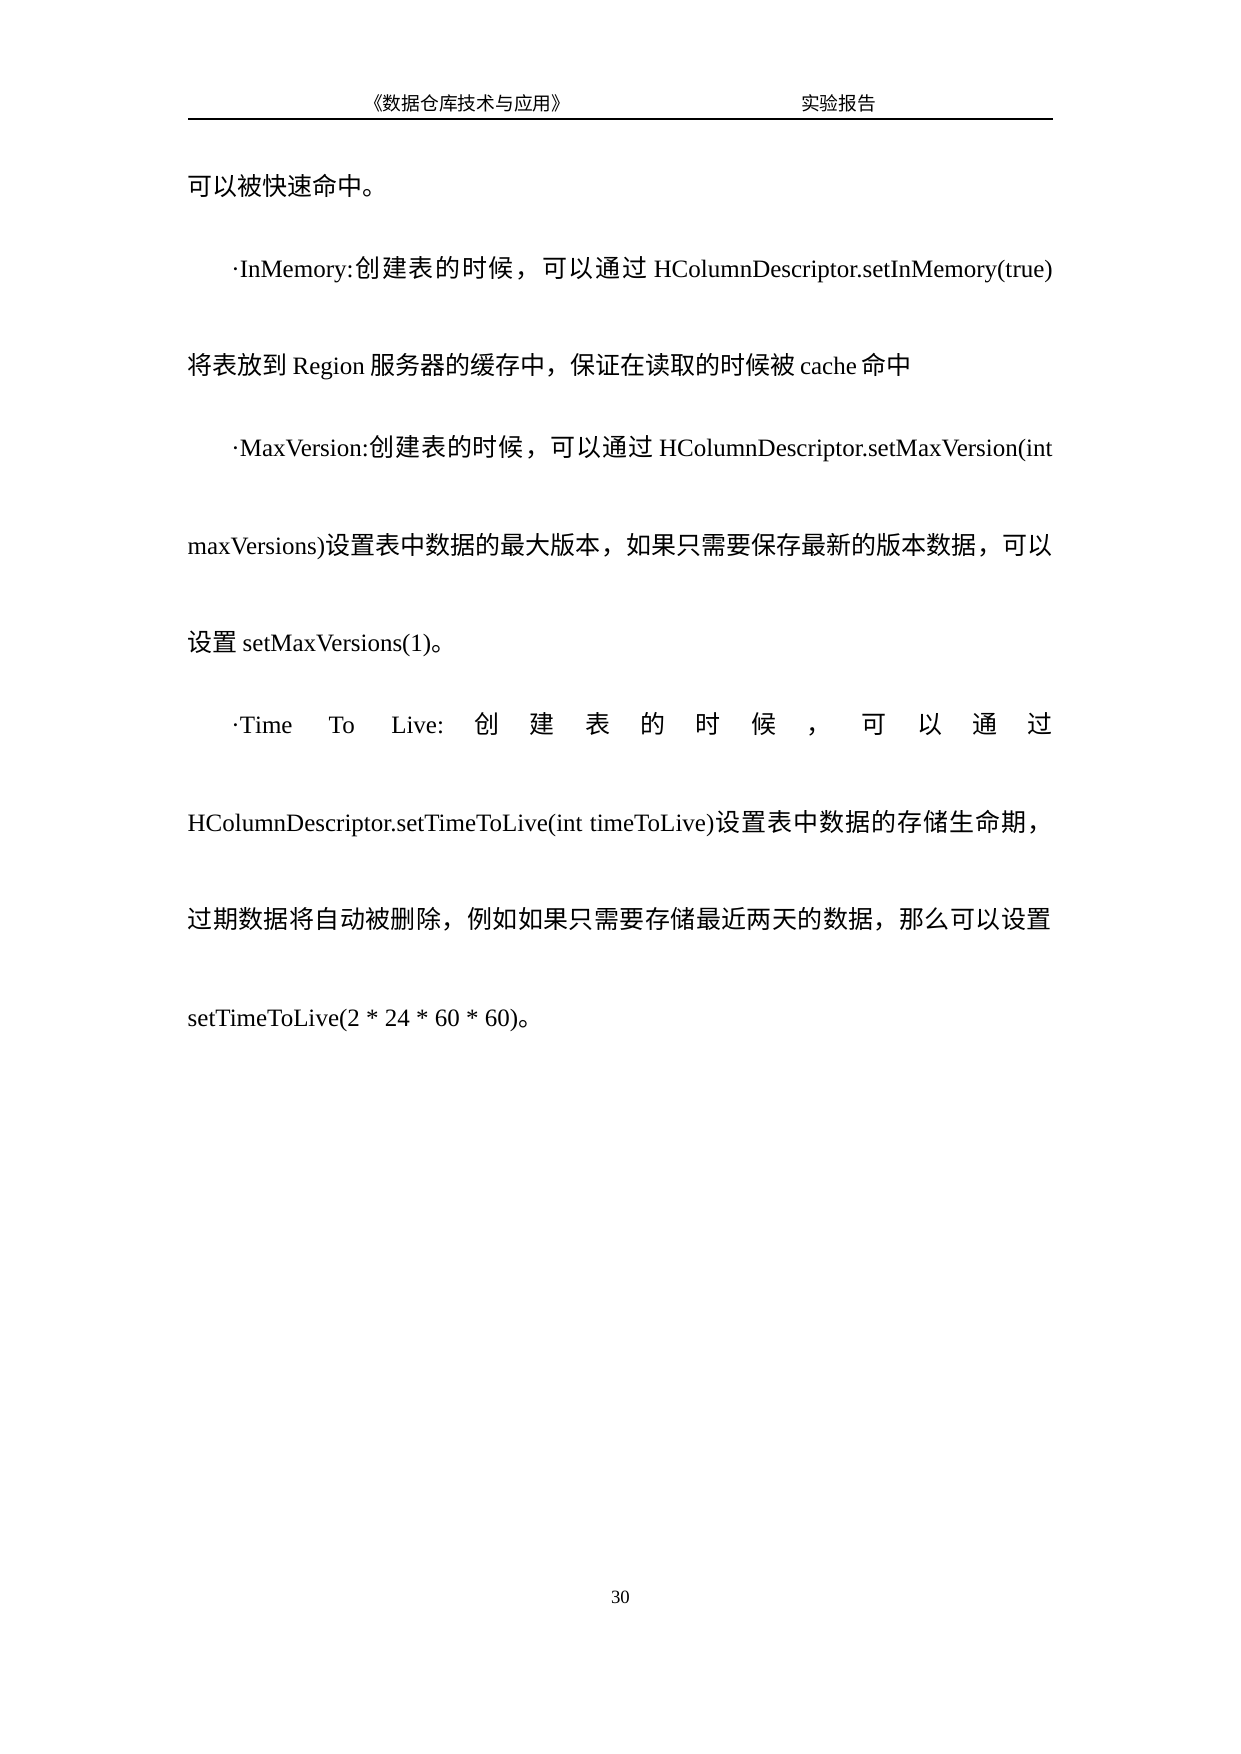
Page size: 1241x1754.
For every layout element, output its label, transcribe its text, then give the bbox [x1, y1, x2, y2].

text ·MaxVersion:创建表的时候，可以通过HColumnDescriptor.setMaxVersion(int maxVersions)设置表中数据的最大版本，如果只需要保存最新的版本数据，可以设置setMaxVersions(1)。 [187, 414, 1053, 674]
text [187, 153, 1053, 218]
text ·Time To Live:创建表的时候，可以通过HColumnDescriptor.setTimeToLive(int timeToLive)设置表中数据的存储生命期，过期数据将自动被删除，例如如果只需要存储最近两天的数据，那么可以设置setTimeToLive(2 * 24 * 60 * 60)。 [187, 691, 1053, 1049]
text ·InMemory:创建表的时候，可以通过HColumnDescriptor.setInMemory(true)将表放到Region服务器的缓存中，保证在读取的时候被cache命中 [187, 235, 1053, 397]
